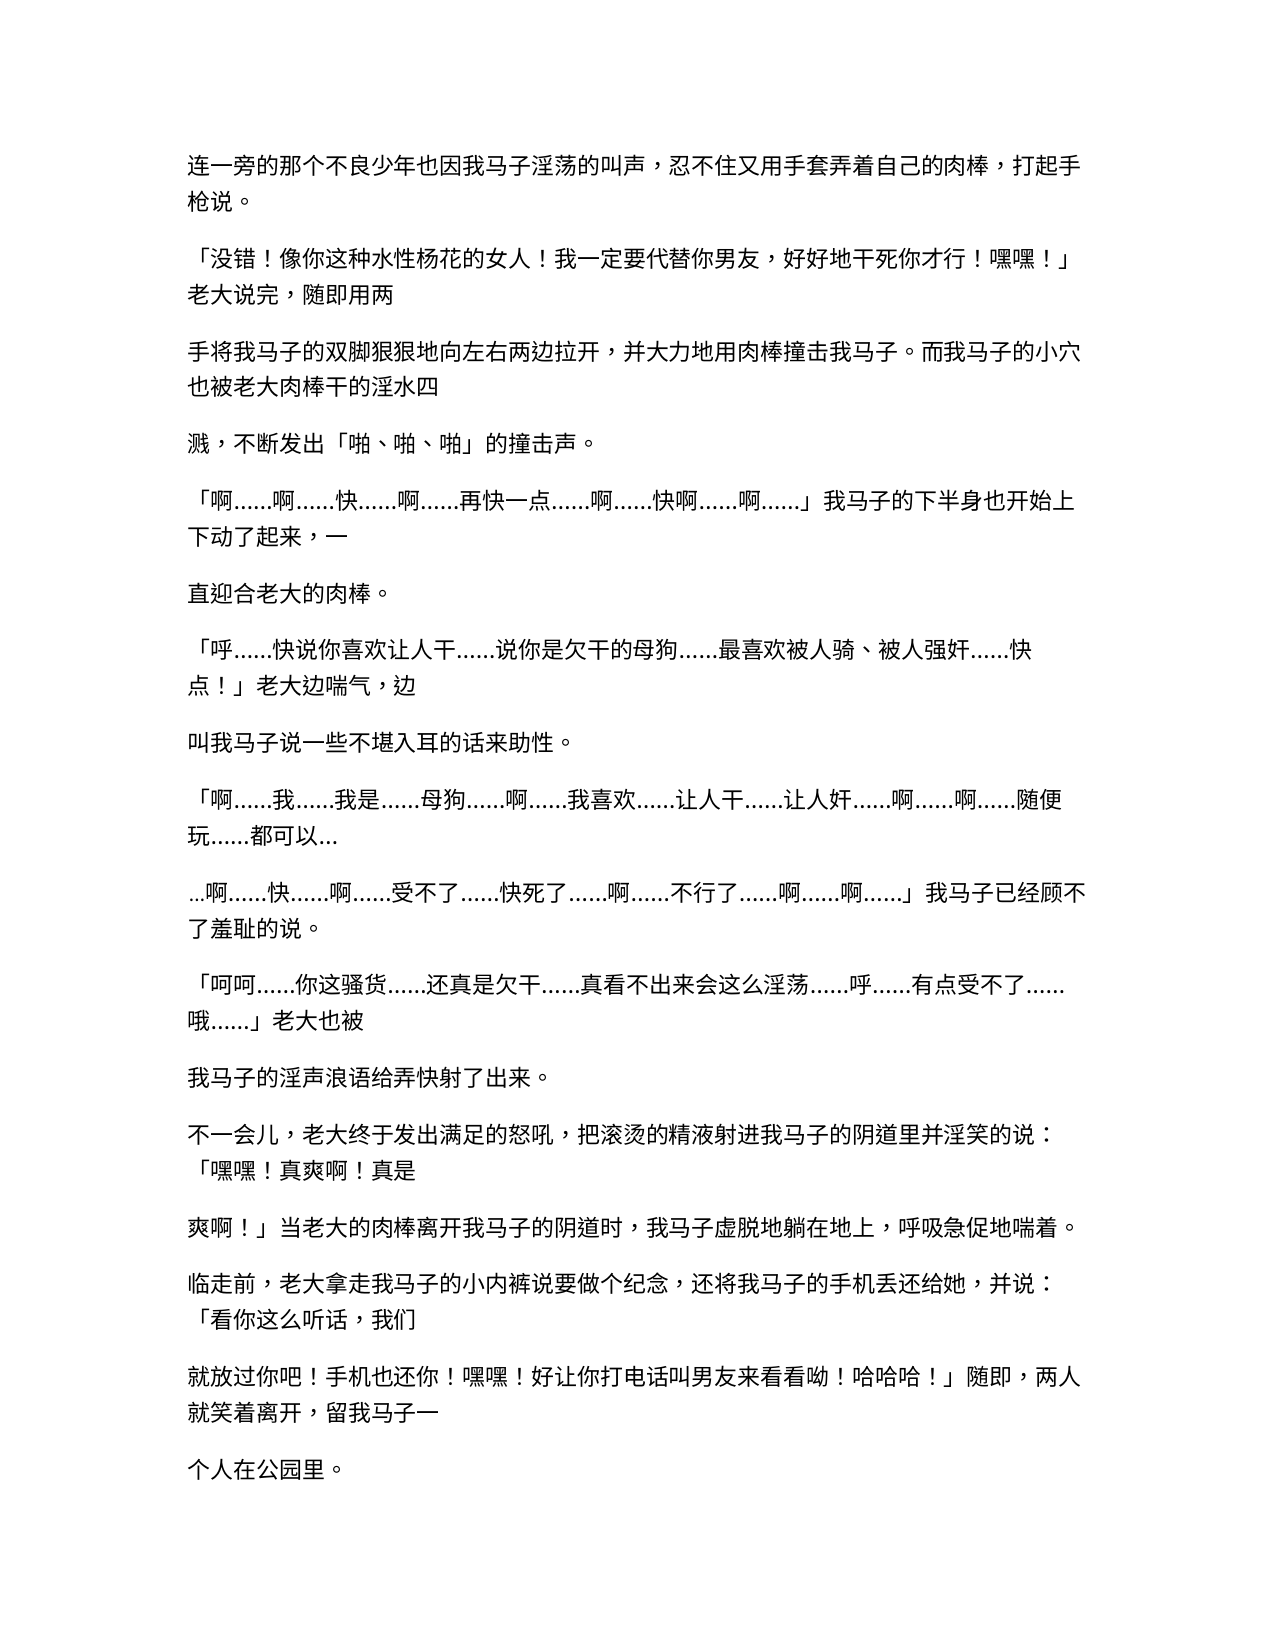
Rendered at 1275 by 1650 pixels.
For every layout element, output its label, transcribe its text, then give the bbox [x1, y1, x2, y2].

text 直迎合老大的肉棒。 [187, 578, 1087, 609]
text 不一会儿，老大终于发出满足的怒吼，把滚烫的精液射进我马子的阴道里并淫笑的说：「嘿嘿！真爽啊！真是 [187, 1119, 1087, 1186]
text 「没错！像你这种水性杨花的女人！我一定要代替你男友，好好地干死你才行！嘿嘿！」老大说完，随即用两 [187, 243, 1087, 310]
text 连一旁的那个不良少年也因我马子淫荡的叫声，忍不住又用手套弄着自己的肉棒，打起手枪说。 [187, 150, 1087, 217]
text 溅，不断发出「啪、啪、啪」的撞击声。 [187, 428, 1087, 459]
text 「呼……快说你喜欢让人干……说你是欠干的母狗……最喜欢被人骑、被人强奸……快点！」老大边喘气，边 [187, 634, 1087, 702]
text 临走前，老大拿走我马子的小内裤说要做个纪念，还将我马子的手机丢还给她，并说：「看你这么听话，我们 [187, 1268, 1087, 1335]
text …啊……快……啊……受不了……快死了……啊……不行了……啊……啊……」我马子已经顾不了羞耻的说。 [187, 877, 1087, 944]
text 就放过你吧！手机也还你！嘿嘿！好让你打电话叫男友来看看呦！哈哈哈！」随即，两人就笑着离开，留我马子一 [187, 1361, 1087, 1428]
text 手将我马子的双脚狠狠地向左右两边拉开，并大力地用肉棒撞击我马子。而我马子的小穴也被老大肉棒干的淫水四 [187, 335, 1087, 403]
text 爽啊！」当老大的肉棒离开我马子的阴道时，我马子虚脱地躺在地上，呼吸急促地喘着。 [187, 1211, 1087, 1243]
text 「呵呵……你这骚货……还真是欠干……真看不出来会这么淫荡……呼……有点受不了……哦……」老大也被 [187, 969, 1087, 1036]
text 我马子的淫声浪语给弄快射了出来。 [187, 1062, 1087, 1093]
text 叫我马子说一些不堪入耳的话来助性。 [187, 727, 1087, 758]
text 「啊……我……我是……母狗……啊……我喜欢……让人干……让人奸……啊……啊……随便玩……都可以… [187, 784, 1087, 851]
text 个人在公园里。 [187, 1454, 1087, 1485]
text 「啊……啊……快……啊……再快一点……啊……快啊……啊……」我马子的下半身也开始上下动了起来，一 [187, 485, 1087, 552]
